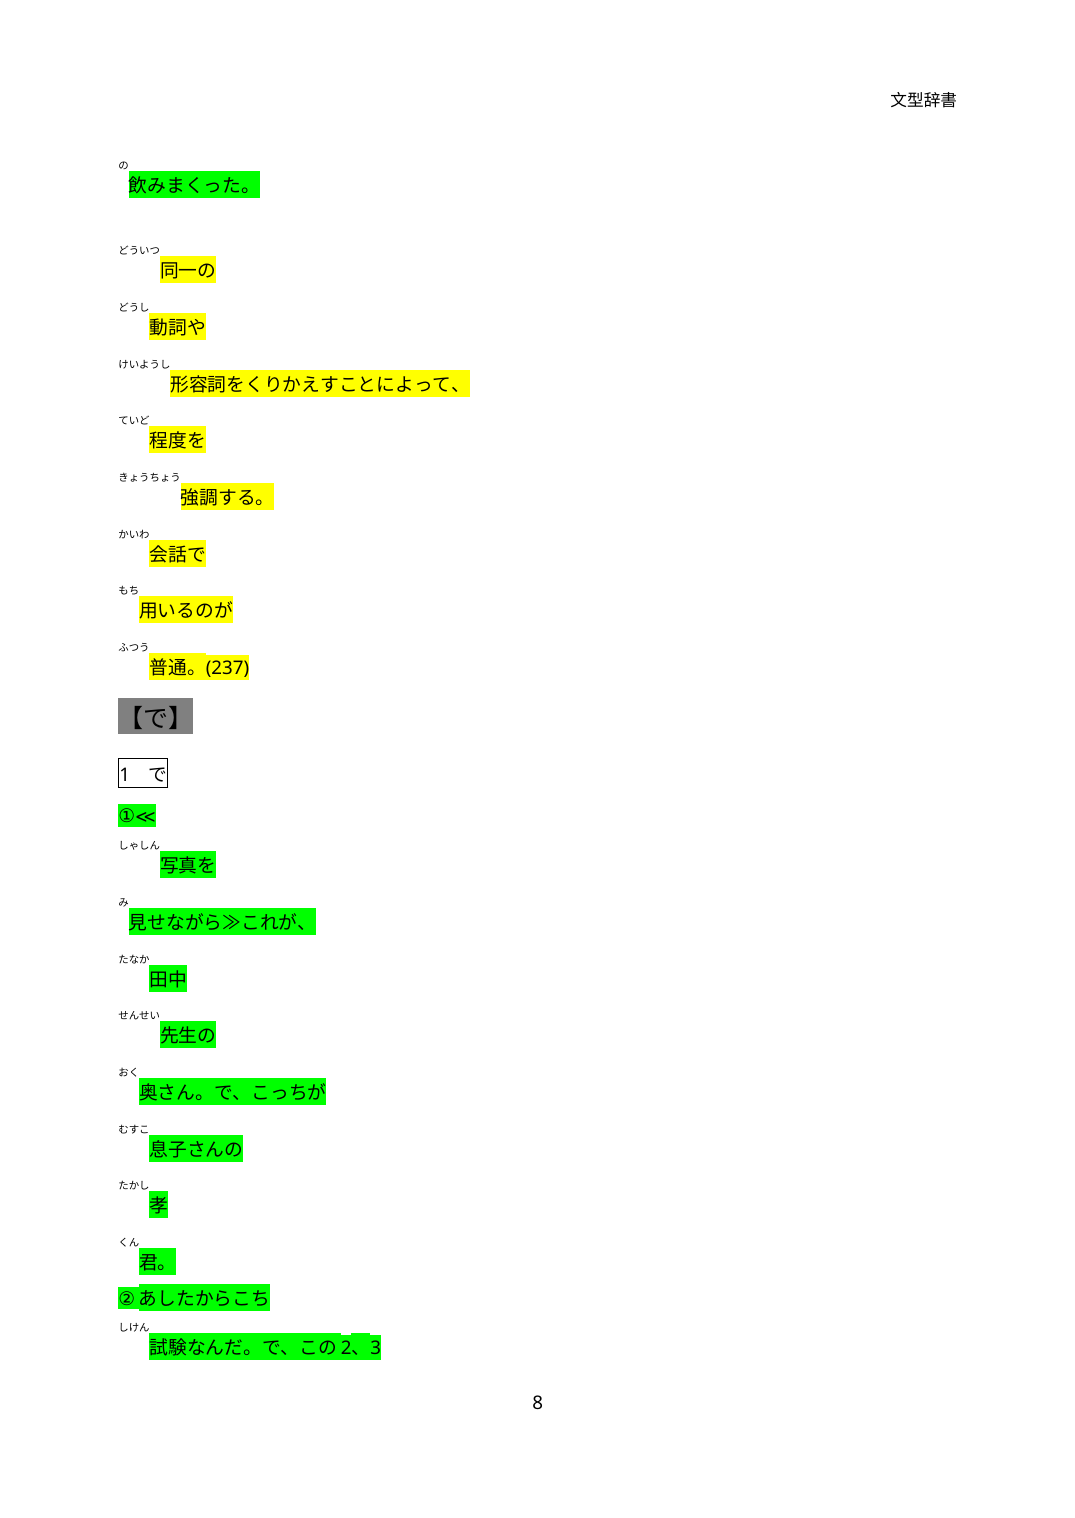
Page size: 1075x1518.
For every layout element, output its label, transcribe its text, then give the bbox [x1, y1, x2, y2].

subtitle 【で】 [118, 688, 957, 745]
